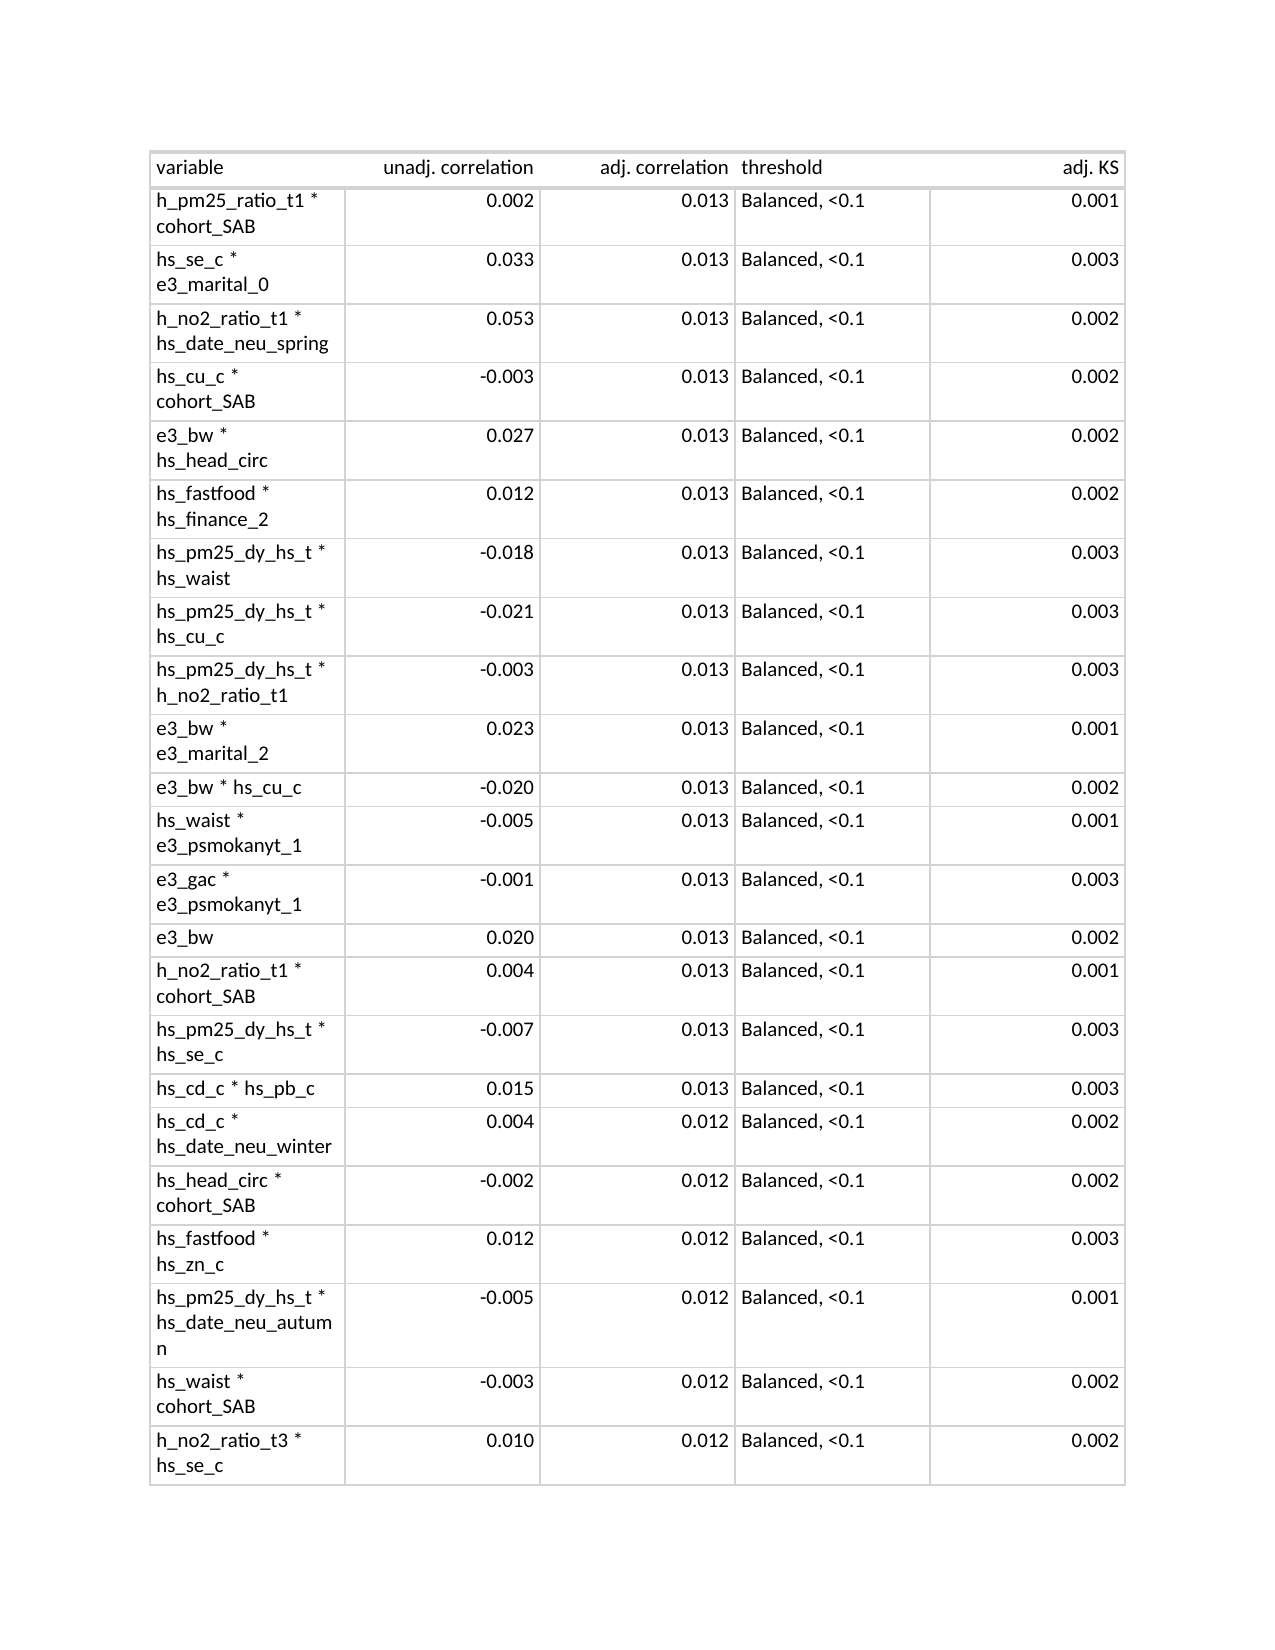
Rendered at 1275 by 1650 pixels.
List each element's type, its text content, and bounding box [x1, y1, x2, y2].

table_cell hs_waist * e3_psmokanyt_1 [151, 807, 344, 864]
table_cell Balanced, <0.1 [736, 715, 929, 772]
table_cell Balanced, <0.1 [736, 539, 929, 596]
table_cell Balanced, <0.1 [736, 657, 929, 714]
table_cell 0.013 [541, 190, 734, 244]
table_cell 0.013 [541, 807, 734, 864]
table_cell hs_cd_c * hs_date_neu_winter [151, 1108, 344, 1165]
table_cell hs_waist * cohort_SAB [151, 1368, 344, 1425]
table_cell 0.002 [931, 1167, 1124, 1224]
table_cell 0.012 [541, 1427, 734, 1484]
table_cell 0.013 [541, 866, 734, 923]
table_cell Balanced, <0.1 [736, 305, 929, 362]
table_cell Balanced, <0.1 [736, 1427, 929, 1484]
table_cell 0.013 [541, 657, 734, 714]
table_cell Balanced, <0.1 [736, 807, 929, 864]
table_cell 0.015 [346, 1075, 539, 1107]
table_cell 0.013 [541, 305, 734, 362]
table_cell 0.053 [346, 305, 539, 362]
table_cell 0.027 [346, 422, 539, 479]
table_cell 0.013 [541, 925, 734, 956]
table_cell 0.003 [931, 1075, 1124, 1107]
table_header variable [151, 154, 345, 186]
table_cell 0.013 [541, 539, 734, 596]
table_cell Balanced, <0.1 [736, 925, 929, 956]
table_cell Balanced, <0.1 [736, 363, 929, 420]
table_cell Balanced, <0.1 [736, 598, 929, 655]
table_header adj. KS [930, 154, 1124, 186]
table_cell -0.003 [346, 657, 539, 714]
table_cell 0.002 [931, 925, 1124, 956]
table_cell 0.003 [931, 866, 1124, 923]
table_cell 0.013 [541, 246, 734, 303]
table_cell hs_fastfood * hs_finance_2 [151, 481, 344, 538]
table_cell e3_bw * hs_head_circ [151, 422, 344, 479]
table_cell 0.002 [931, 305, 1124, 362]
table_cell 0.001 [931, 190, 1124, 244]
table_cell 0.003 [931, 246, 1124, 303]
table_cell 0.013 [541, 1075, 734, 1107]
table_cell 0.002 [346, 190, 539, 244]
table_cell 0.001 [931, 715, 1124, 772]
table_cell 0.012 [541, 1226, 734, 1282]
table_cell 0.003 [931, 1226, 1124, 1282]
table_cell 0.012 [541, 1284, 734, 1367]
table_cell Balanced, <0.1 [736, 1368, 929, 1425]
table_cell 0.013 [541, 958, 734, 1015]
table_cell 0.003 [931, 598, 1124, 655]
table_cell hs_pm25_dy_hs_t * hs_cu_c [151, 598, 344, 655]
table_cell 0.013 [541, 774, 734, 806]
table_cell hs_pm25_dy_hs_t * hs_date_neu_autumn [151, 1284, 344, 1367]
table_cell e3_bw [151, 925, 344, 956]
table_cell h_no2_ratio_t1 * cohort_SAB [151, 958, 344, 1015]
table_cell hs_fastfood * hs_zn_c [151, 1226, 344, 1282]
table_cell 0.002 [931, 422, 1124, 479]
table_cell Balanced, <0.1 [736, 1075, 929, 1107]
table_cell 0.010 [346, 1427, 539, 1484]
table_cell 0.013 [541, 422, 734, 479]
table_header unadj. correlation [345, 154, 540, 186]
table_cell Balanced, <0.1 [736, 1226, 929, 1282]
table_cell h_no2_ratio_t1 * hs_date_neu_spring [151, 305, 344, 362]
table_cell 0.002 [931, 1368, 1124, 1425]
table_cell 0.033 [346, 246, 539, 303]
table_cell 0.004 [346, 958, 539, 1015]
table_cell hs_head_circ * cohort_SAB [151, 1167, 344, 1224]
table_cell e3_bw * hs_cu_c [151, 774, 344, 806]
table_cell 0.002 [931, 363, 1124, 420]
table_cell 0.013 [541, 598, 734, 655]
table_cell hs_pm25_dy_hs_t * hs_se_c [151, 1016, 344, 1073]
table_cell 0.012 [541, 1368, 734, 1425]
table_cell Balanced, <0.1 [736, 866, 929, 923]
table_cell hs_se_c * e3_marital_0 [151, 246, 344, 303]
table_cell 0.023 [346, 715, 539, 772]
table_cell 0.001 [931, 958, 1124, 1015]
table_cell -0.001 [346, 866, 539, 923]
table_header adj. correlation [540, 154, 735, 186]
table_cell 0.002 [931, 774, 1124, 806]
table_cell 0.003 [931, 1016, 1124, 1073]
table_cell 0.002 [931, 1427, 1124, 1484]
table_cell 0.001 [931, 807, 1124, 864]
table_cell -0.020 [346, 774, 539, 806]
table_cell 0.012 [541, 1108, 734, 1165]
table_cell 0.013 [541, 481, 734, 538]
table_cell Balanced, <0.1 [736, 1167, 929, 1224]
table_cell Balanced, <0.1 [736, 190, 929, 244]
table_cell e3_bw * e3_marital_2 [151, 715, 344, 772]
table_cell -0.018 [346, 539, 539, 596]
table_cell h_pm25_ratio_t1 * cohort_SAB [151, 190, 344, 244]
table_cell 0.002 [931, 481, 1124, 538]
table_cell Balanced, <0.1 [736, 422, 929, 479]
table_cell 0.013 [541, 715, 734, 772]
table_cell hs_cd_c * hs_pb_c [151, 1075, 344, 1107]
table_cell 0.003 [931, 539, 1124, 596]
table_cell 0.003 [931, 657, 1124, 714]
table_cell 0.012 [346, 1226, 539, 1282]
table_cell e3_gac * e3_psmokanyt_1 [151, 866, 344, 923]
table_cell 0.002 [931, 1108, 1124, 1165]
table_cell 0.012 [346, 481, 539, 538]
table_cell 0.013 [541, 363, 734, 420]
table_cell Balanced, <0.1 [736, 1016, 929, 1073]
table_cell Balanced, <0.1 [736, 1284, 929, 1367]
table_cell Balanced, <0.1 [736, 246, 929, 303]
table_cell h_no2_ratio_t3 * hs_se_c [151, 1427, 344, 1484]
table_cell hs_pm25_dy_hs_t * hs_waist [151, 539, 344, 596]
table_cell hs_cu_c * cohort_SAB [151, 363, 344, 420]
table_cell 0.012 [541, 1167, 734, 1224]
table_cell -0.021 [346, 598, 539, 655]
table_cell Balanced, <0.1 [736, 1108, 929, 1165]
table_cell -0.003 [346, 1368, 539, 1425]
table_cell 0.001 [931, 1284, 1124, 1367]
table_cell Balanced, <0.1 [736, 774, 929, 806]
table_header threshold [735, 154, 930, 186]
table_cell 0.004 [346, 1108, 539, 1165]
table_cell -0.002 [346, 1167, 539, 1224]
table_cell 0.020 [346, 925, 539, 956]
table_cell -0.005 [346, 807, 539, 864]
table_cell -0.003 [346, 363, 539, 420]
table_cell Balanced, <0.1 [736, 481, 929, 538]
table_cell hs_pm25_dy_hs_t * h_no2_ratio_t1 [151, 657, 344, 714]
table_cell 0.013 [541, 1016, 734, 1073]
table_cell -0.007 [346, 1016, 539, 1073]
table_cell Balanced, <0.1 [736, 958, 929, 1015]
table_cell -0.005 [346, 1284, 539, 1367]
